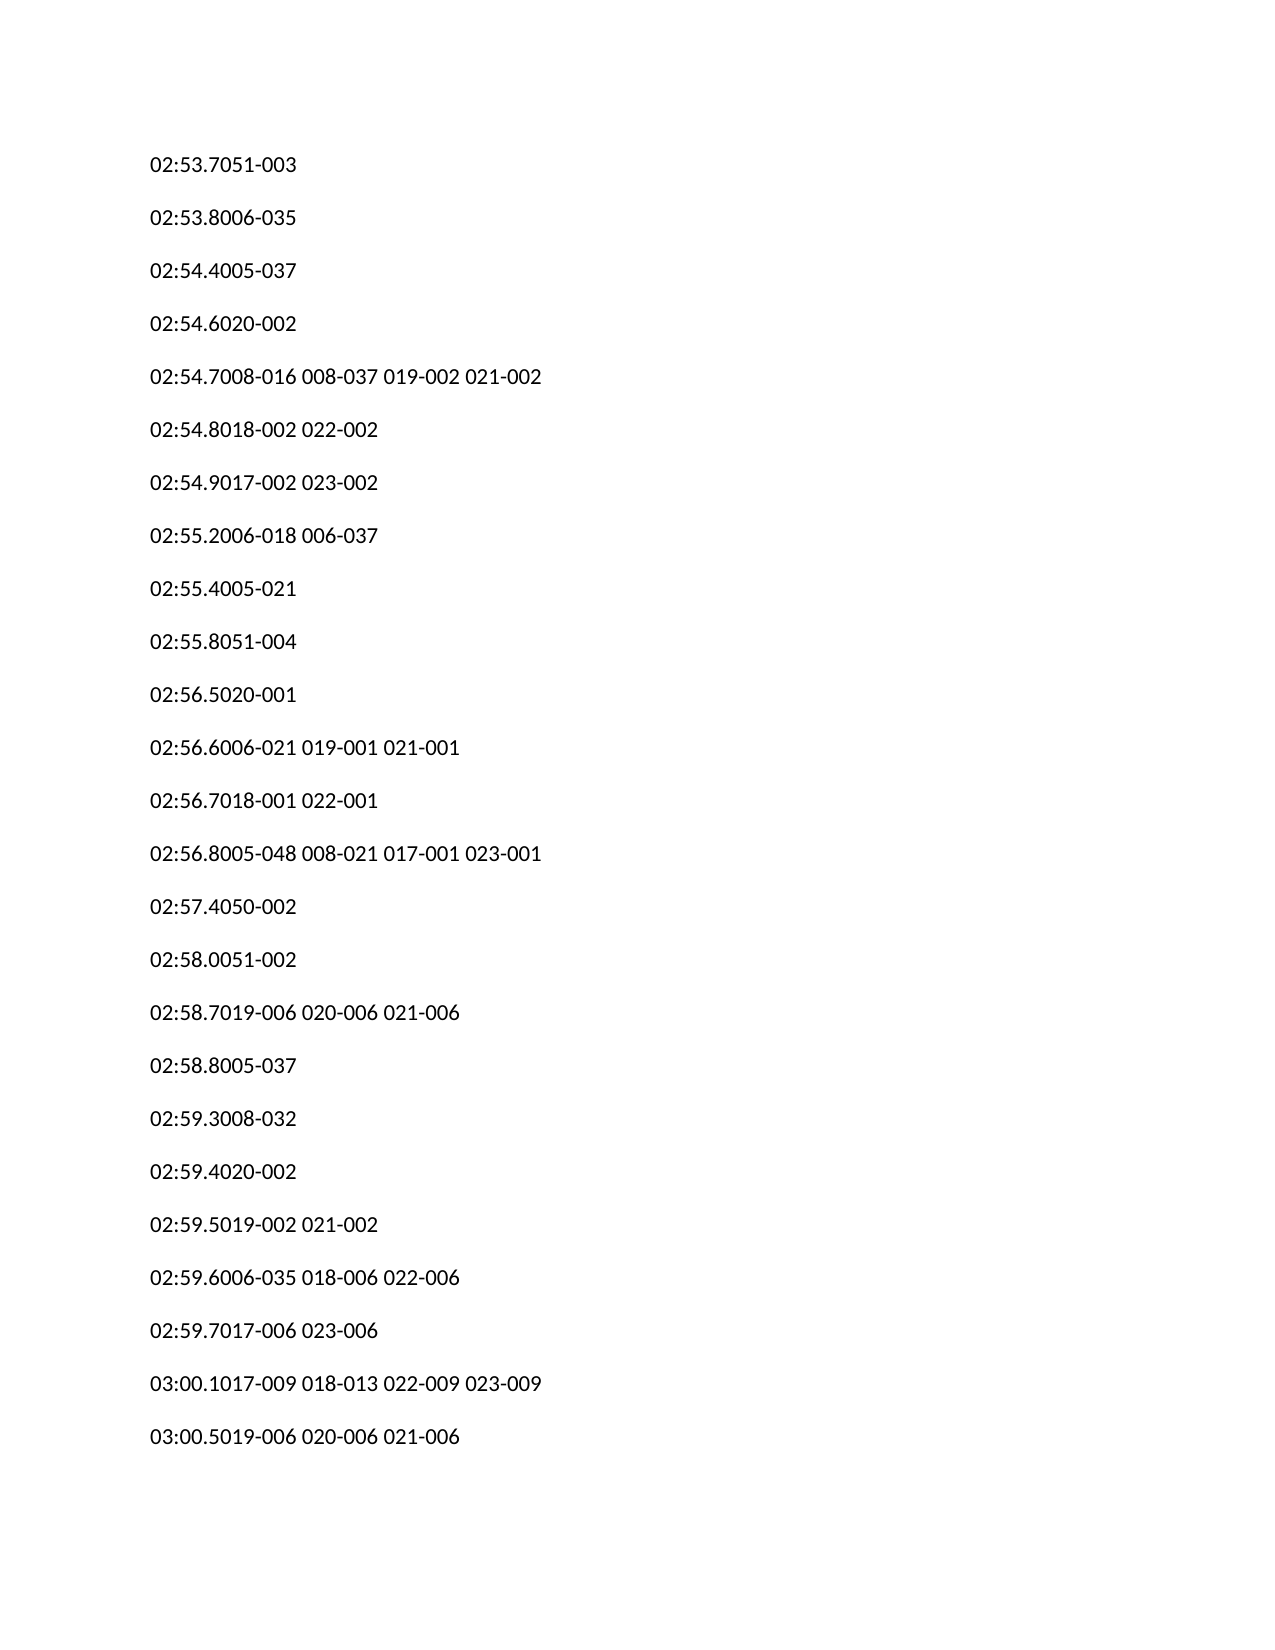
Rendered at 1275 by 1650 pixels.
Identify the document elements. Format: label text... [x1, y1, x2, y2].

text 02:53.8006-035 [150, 203, 1125, 231]
text 02:58.8005-037 [150, 1051, 1125, 1079]
text 02:56.6006-021 019-001 021-001 [150, 733, 1125, 761]
text 02:55.2006-018 006-037 [150, 521, 1125, 549]
text 02:54.9017-002 023-002 [150, 468, 1125, 496]
text 02:59.3008-032 [150, 1104, 1125, 1132]
text 02:58.0051-002 [150, 945, 1125, 973]
text 02:54.4005-037 [150, 256, 1125, 284]
text 02:59.7017-006 023-006 [150, 1316, 1125, 1344]
text 03:00.5019-006 020-006 021-006 [150, 1422, 1125, 1451]
text 03:00.1017-009 018-013 022-009 023-009 [150, 1369, 1125, 1397]
text 02:54.8018-002 022-002 [150, 415, 1125, 443]
text 02:56.5020-001 [150, 680, 1125, 708]
text 02:56.7018-001 022-001 [150, 786, 1125, 814]
text 02:59.6006-035 018-006 022-006 [150, 1263, 1125, 1291]
text 02:54.6020-002 [150, 309, 1125, 337]
text 02:55.8051-004 [150, 627, 1125, 655]
text 02:54.7008-016 008-037 019-002 021-002 [150, 362, 1125, 390]
text 02:58.7019-006 020-006 021-006 [150, 998, 1125, 1026]
text 02:55.4005-021 [150, 574, 1125, 602]
text 02:59.4020-002 [150, 1157, 1125, 1185]
text 02:59.5019-002 021-002 [150, 1210, 1125, 1238]
text 02:56.8005-048 008-021 017-001 023-001 [150, 839, 1125, 867]
text 02:53.7051-003 [150, 150, 1125, 178]
text 02:57.4050-002 [150, 892, 1125, 920]
